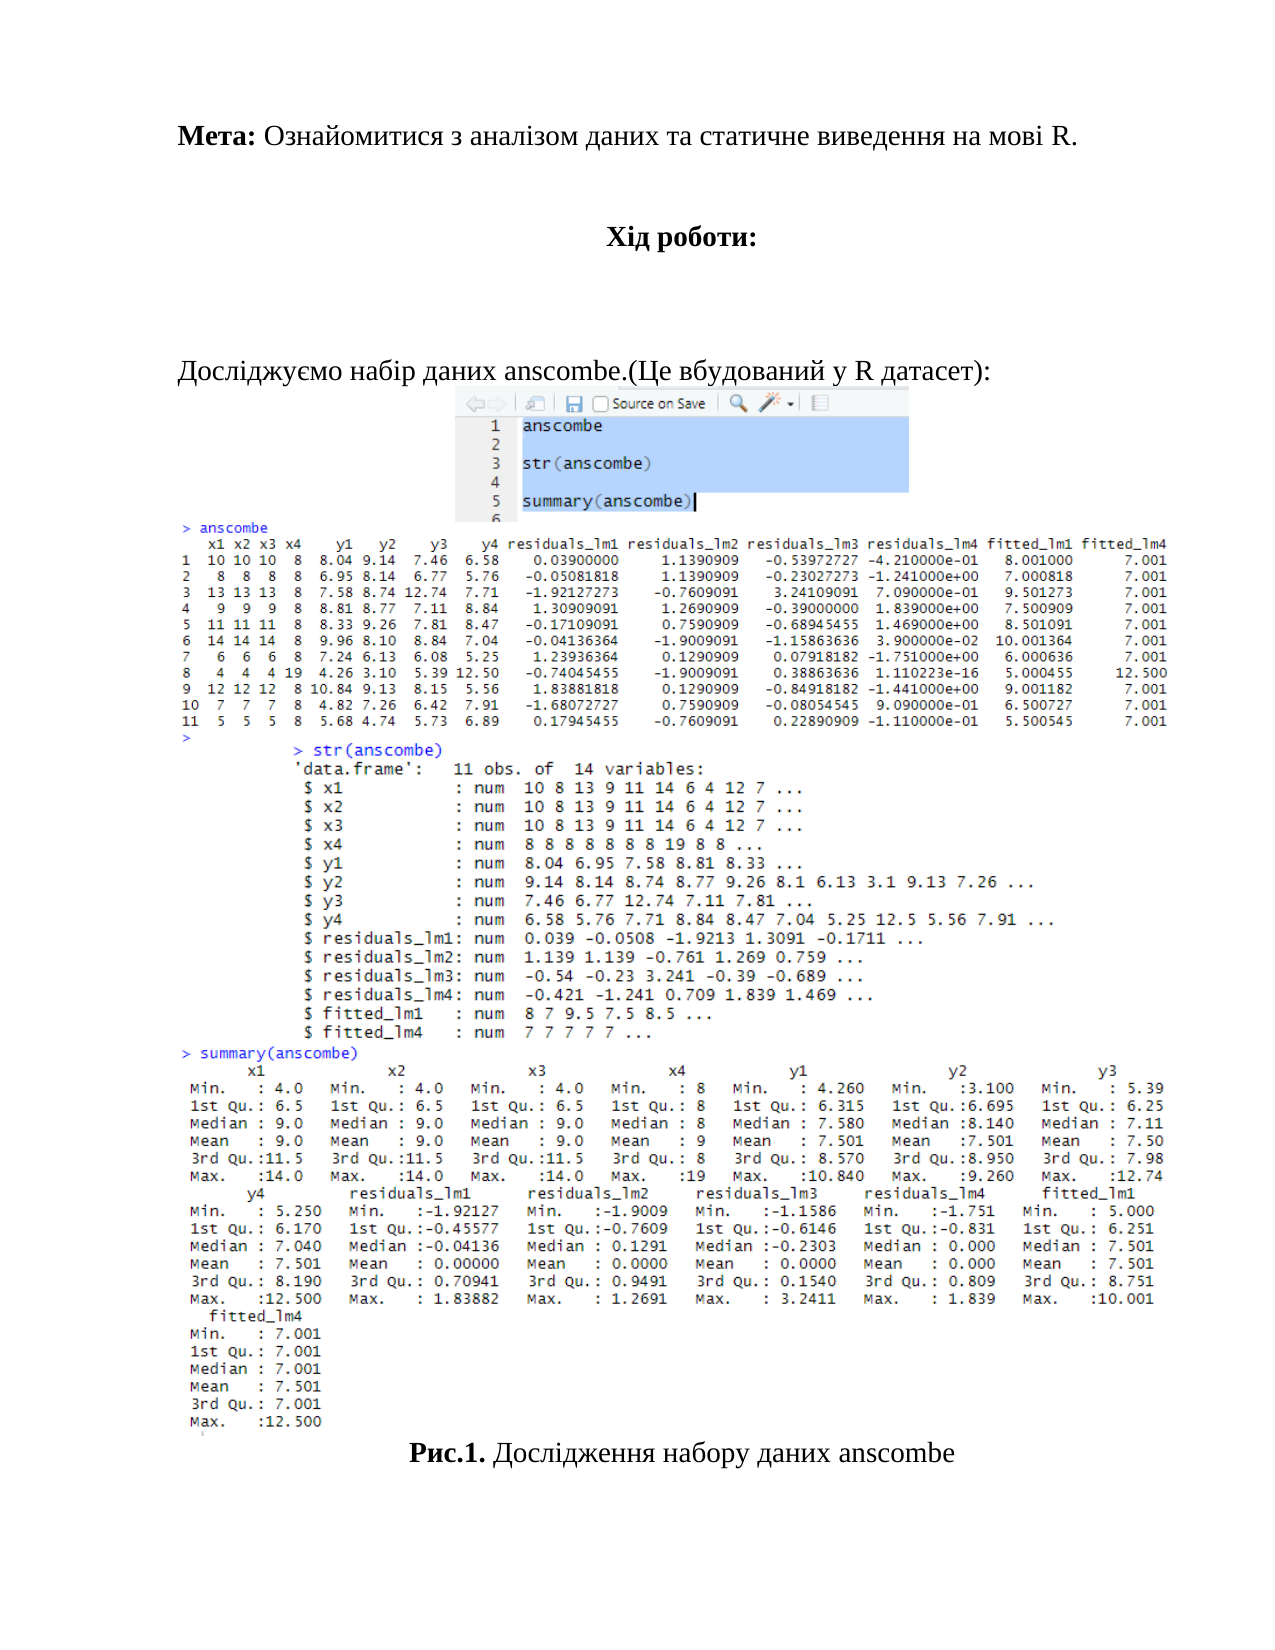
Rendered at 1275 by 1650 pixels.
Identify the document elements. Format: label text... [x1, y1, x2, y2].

text Досліджуємо набір даних anscombe.(Це вбудований у R датасет): [177, 353, 1186, 386]
text Мета: Ознайомитися з аналізом даних та статичне виведення на мові R. [177, 118, 1186, 152]
picture [177, 386, 1187, 1436]
text Хід роботи: [177, 219, 1186, 252]
text Рис.1. Дослідження набору даних anscombe [177, 1436, 1186, 1469]
